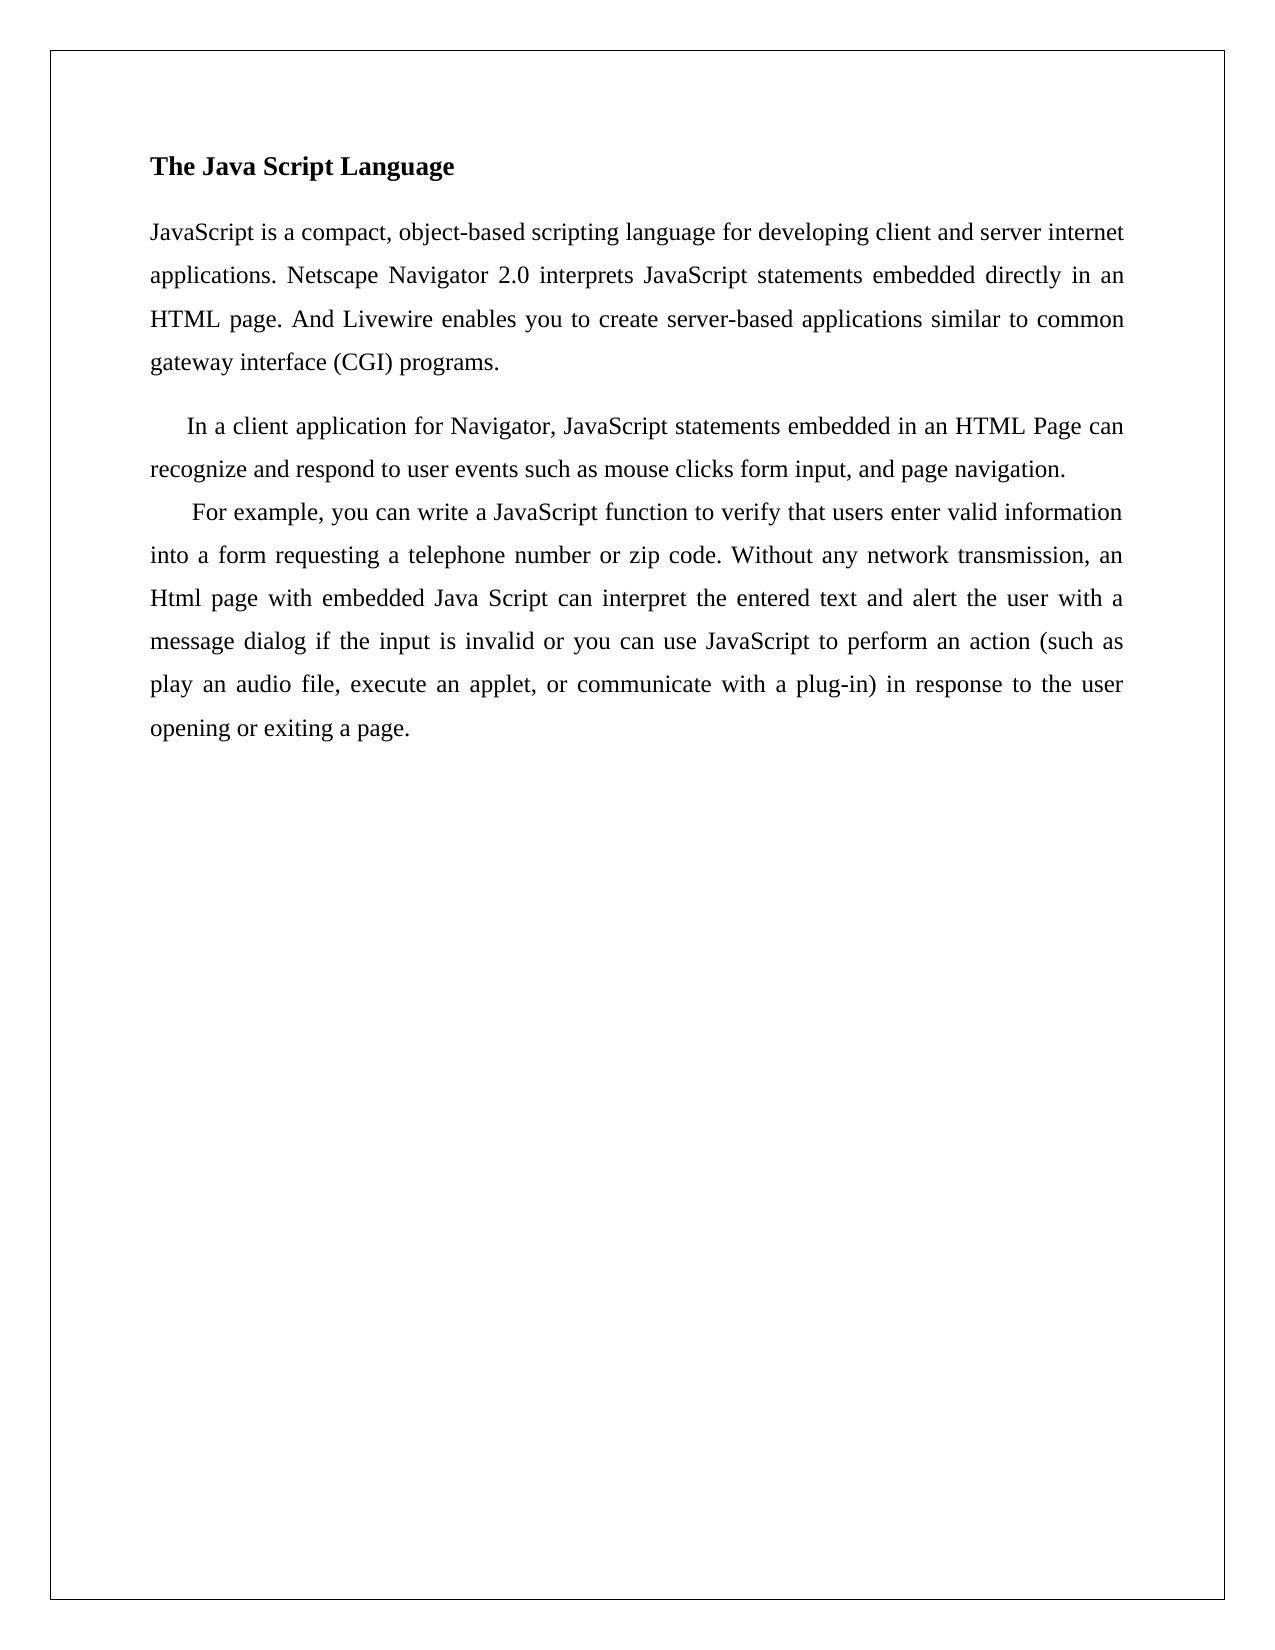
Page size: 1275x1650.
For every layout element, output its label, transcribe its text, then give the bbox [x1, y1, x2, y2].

subtitle The Java Script Language [150, 150, 1125, 181]
subtitle In a client application for Navigator, JavaScript statements embedded in an HTML Page can recognize and respond to user events such as mouse clicks form input, and page navigation. [150, 411, 1125, 483]
text For example, you can write a JavaScript function to verify that users enter valid information into a form requesting a telephone number or zip code. Without any network transmission, an Html page with embedded Java Script can interpret the entered text and alert the user with a message dialog if the input is invalid or you can use JavaScript to perform an action (such as play an audio file, execute an applet, or communicate with a plug-in) in response to the user opening or exiting a page. [150, 497, 1125, 741]
subtitle JavaScript is a compact, object-based scripting language for developing client and server internet applications. Netscape Navigator 2.0 interprets JavaScript statements embedded directly in an HTML page. And Livewire enables you to create server-based applications similar to common gateway interface (CGI) programs. [150, 217, 1125, 376]
